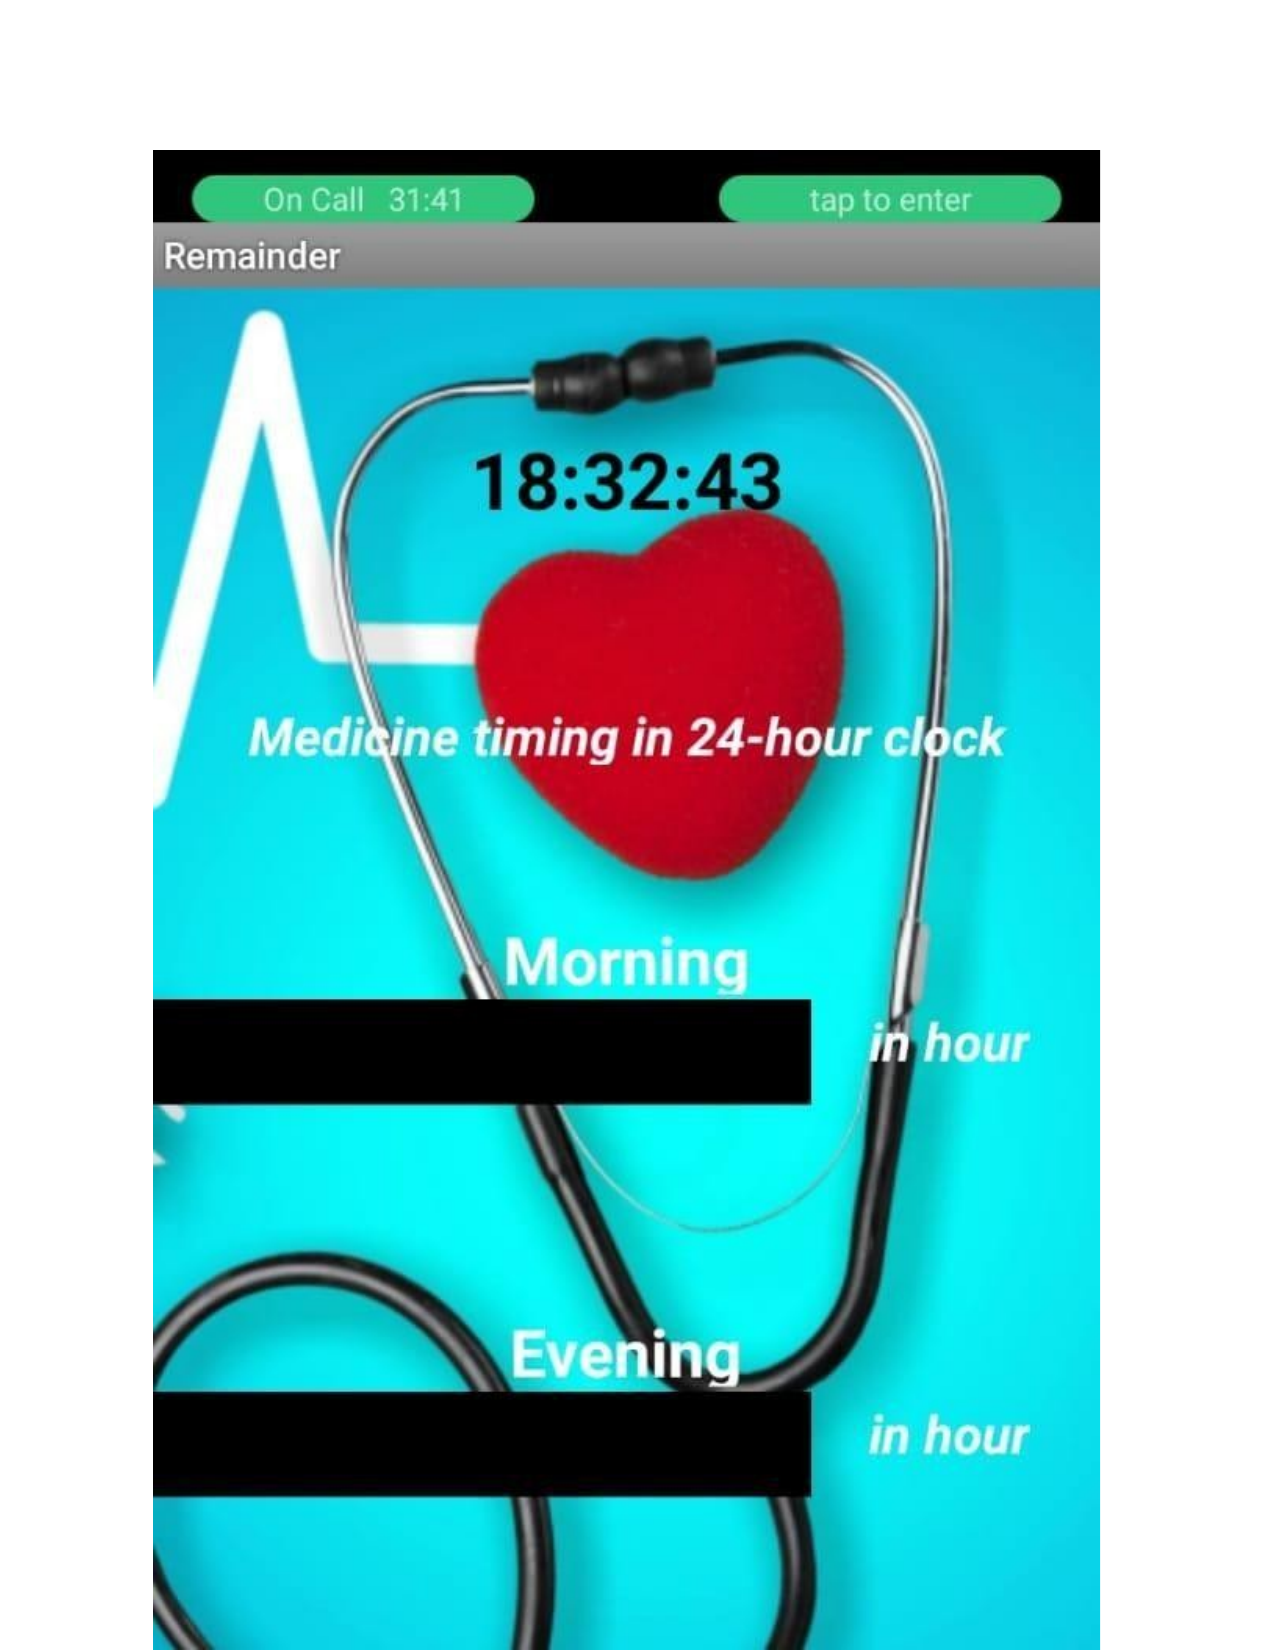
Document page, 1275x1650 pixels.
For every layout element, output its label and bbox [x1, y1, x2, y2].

picture [153, 150, 1100, 1650]
